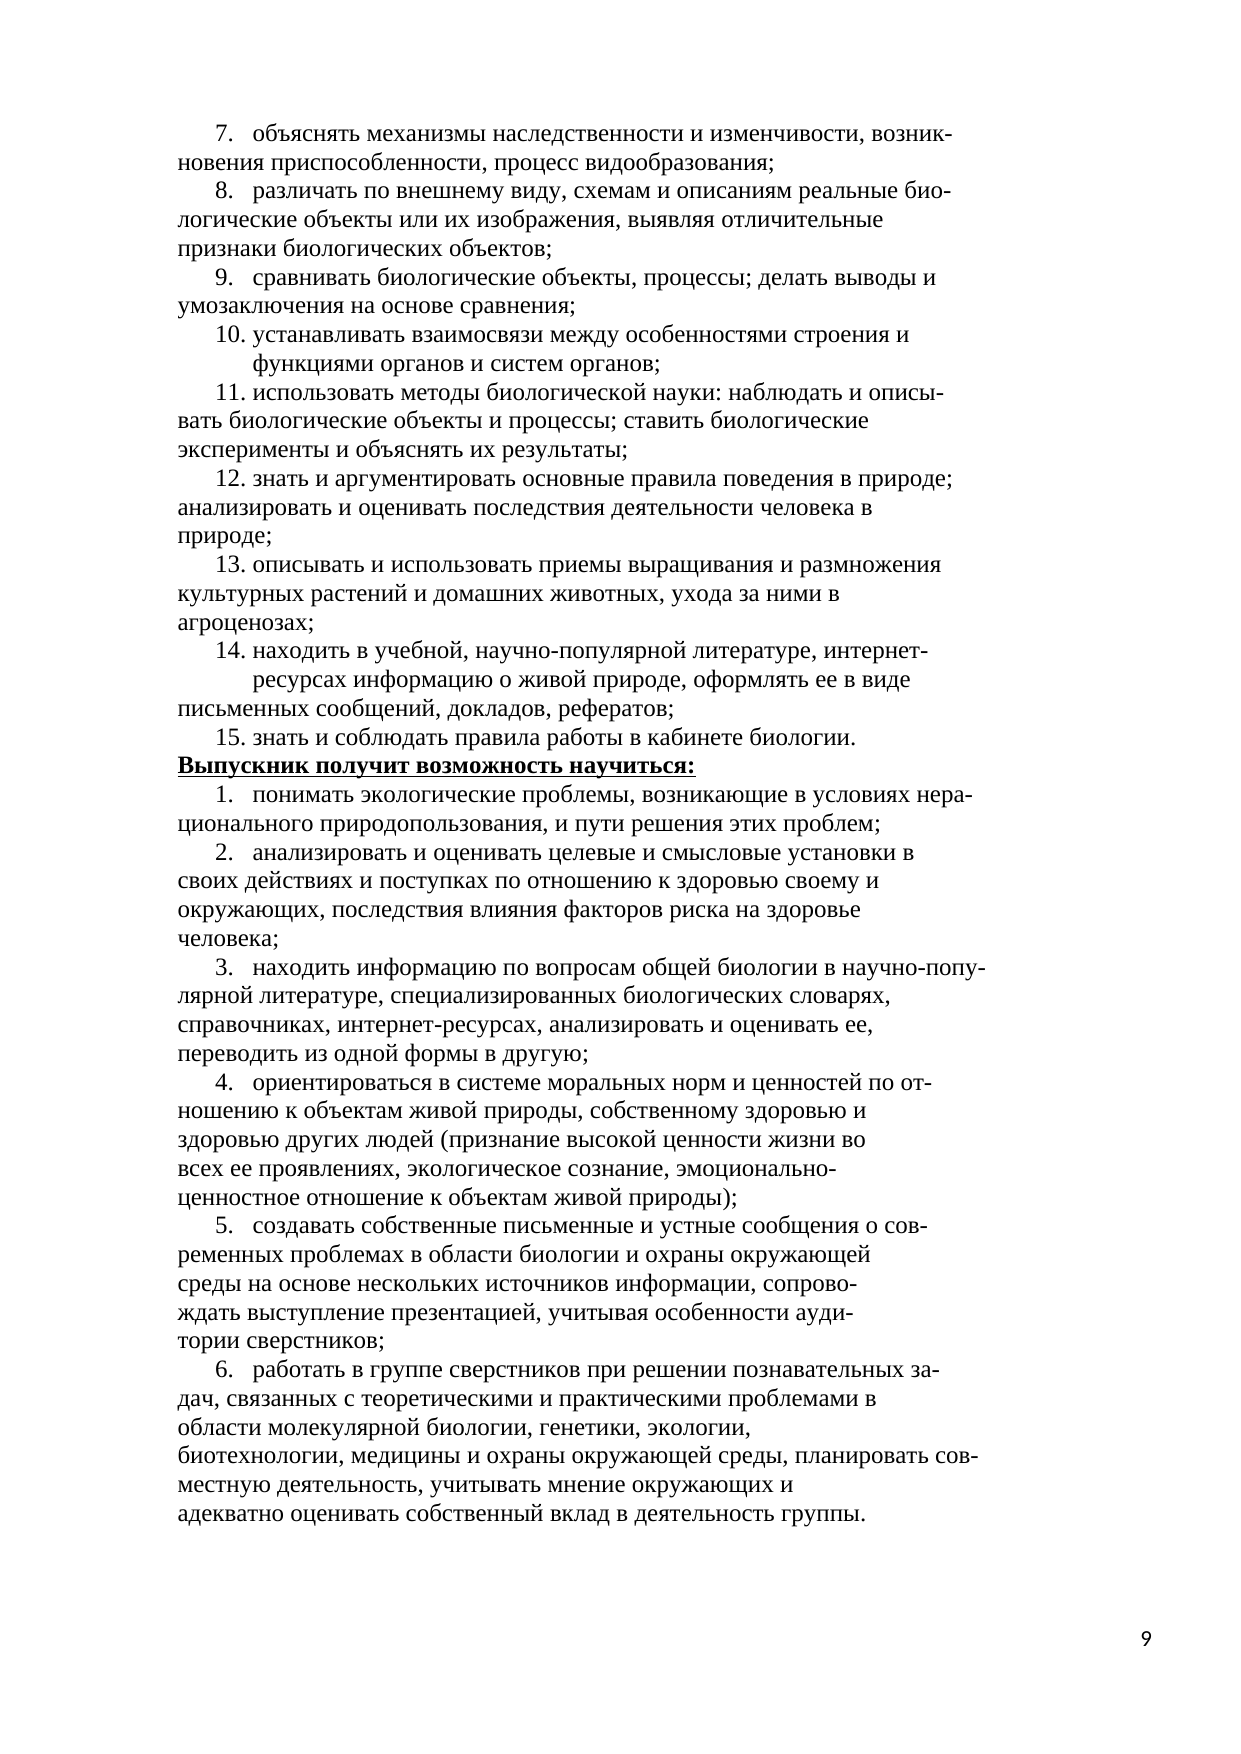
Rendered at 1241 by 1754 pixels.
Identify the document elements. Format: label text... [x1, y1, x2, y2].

list создавать собственные письменные и устные сообщения о сов- [215, 1211, 1152, 1239]
list сравнивать биологические объекты, процессы; делать выводы и [215, 262, 1152, 291]
list использовать методы биологической науки: наблюдать и описы- [215, 377, 1152, 406]
list функциями органов и систем органов; [252, 348, 1152, 377]
text человека; [177, 923, 1152, 952]
text окружающих, последствия влияния факторов риска на здоровье [177, 894, 1152, 923]
text лярной литературе, специализированных биологических словарях, [177, 981, 1152, 1009]
text агроценозах; [177, 607, 1152, 636]
list устанавливать взаимосвязи между особенностями строения и [215, 319, 1152, 348]
text анализировать и оценивать последствия деятельности человека в [177, 492, 1152, 521]
list ресурсах информацию о живой природе, оформлять ее в виде [252, 664, 1152, 693]
text умозаключения на основе сравнения; [177, 291, 1152, 319]
list анализировать и оценивать целевые и смысловые установки в [215, 837, 1152, 866]
text ременных проблемах в области биологии и охраны окружающей [177, 1239, 1152, 1268]
text области молекулярной биологии, генетики, экологии, [177, 1412, 1152, 1441]
text новения приспособленности, процесс видообразования; [177, 147, 1152, 176]
text тории сверстников; [177, 1326, 1152, 1354]
text адекватно оценивать собственный вклад в деятельность группы. [177, 1498, 1152, 1527]
list объяснять механизмы наследственности и изменчивости, возник- [215, 118, 1152, 147]
list описывать и использовать приемы выращивания и размножения [215, 549, 1152, 578]
text эксперименты и объяснять их результаты; [177, 434, 1152, 463]
list находить в учебной, научно-популярной литературе, интернет- [215, 636, 1152, 664]
text дач, связанных с теоретическими и практическими проблемами в [177, 1383, 1152, 1412]
list ориентироваться в системе моральных норм и ценностей по от- [215, 1067, 1152, 1096]
text ношению к объектам живой природы, собственному здоровью и [177, 1096, 1152, 1124]
list знать и соблюдать правила работы в кабинете биологии. [215, 722, 1152, 751]
text среды на основе нескольких источников информации, сопрово- [177, 1268, 1152, 1297]
text биотехнологии, медицины и охраны окружающей среды, планировать сов- [177, 1441, 1152, 1469]
text ционального природопользования, и пути решения этих проблем; [177, 808, 1152, 837]
text ценностное отношение к объектам живой природы); [177, 1182, 1152, 1211]
text своих действиях и поступках по отношению к здоровью своему и [177, 866, 1152, 894]
text Выпускник получит возможность научиться: [177, 751, 1152, 779]
text переводить из одной формы в другую; [177, 1038, 1152, 1067]
text письменных сообщений, докладов, рефератов; [177, 693, 1152, 722]
list знать и аргументировать основные правила поведения в природе; [215, 463, 1152, 492]
text вать биологические объекты и процессы; ставить биологические [177, 406, 1152, 434]
text признаки биологических объектов; [177, 233, 1152, 262]
text справочниках, интернет-ресурсах, анализировать и оценивать ее, [177, 1009, 1152, 1038]
list различать по внешнему виду, схемам и описаниям реальные био- [215, 176, 1152, 204]
list находить информацию по вопросам общей биологии в научно-попу- [215, 952, 1152, 981]
text всех ее проявлениях, экологическое сознание, эмоционально- [177, 1153, 1152, 1182]
list работать в группе сверстников при решении познавательных за- [215, 1354, 1152, 1383]
text культурных растений и домашних животных, ухода за ними в [177, 578, 1152, 607]
list понимать экологические проблемы, возникающие в условиях нера- [215, 779, 1152, 808]
text природе; [177, 521, 1152, 549]
text логические объекты или их изображения, выявляя отличительные [177, 204, 1152, 233]
text здоровью других людей (признание высокой ценности жизни во [177, 1124, 1152, 1153]
text ждать выступление презентацией, учитывая особенности ауди- [177, 1297, 1152, 1326]
text местную деятельность, учитывать мнение окружающих и [177, 1469, 1152, 1498]
